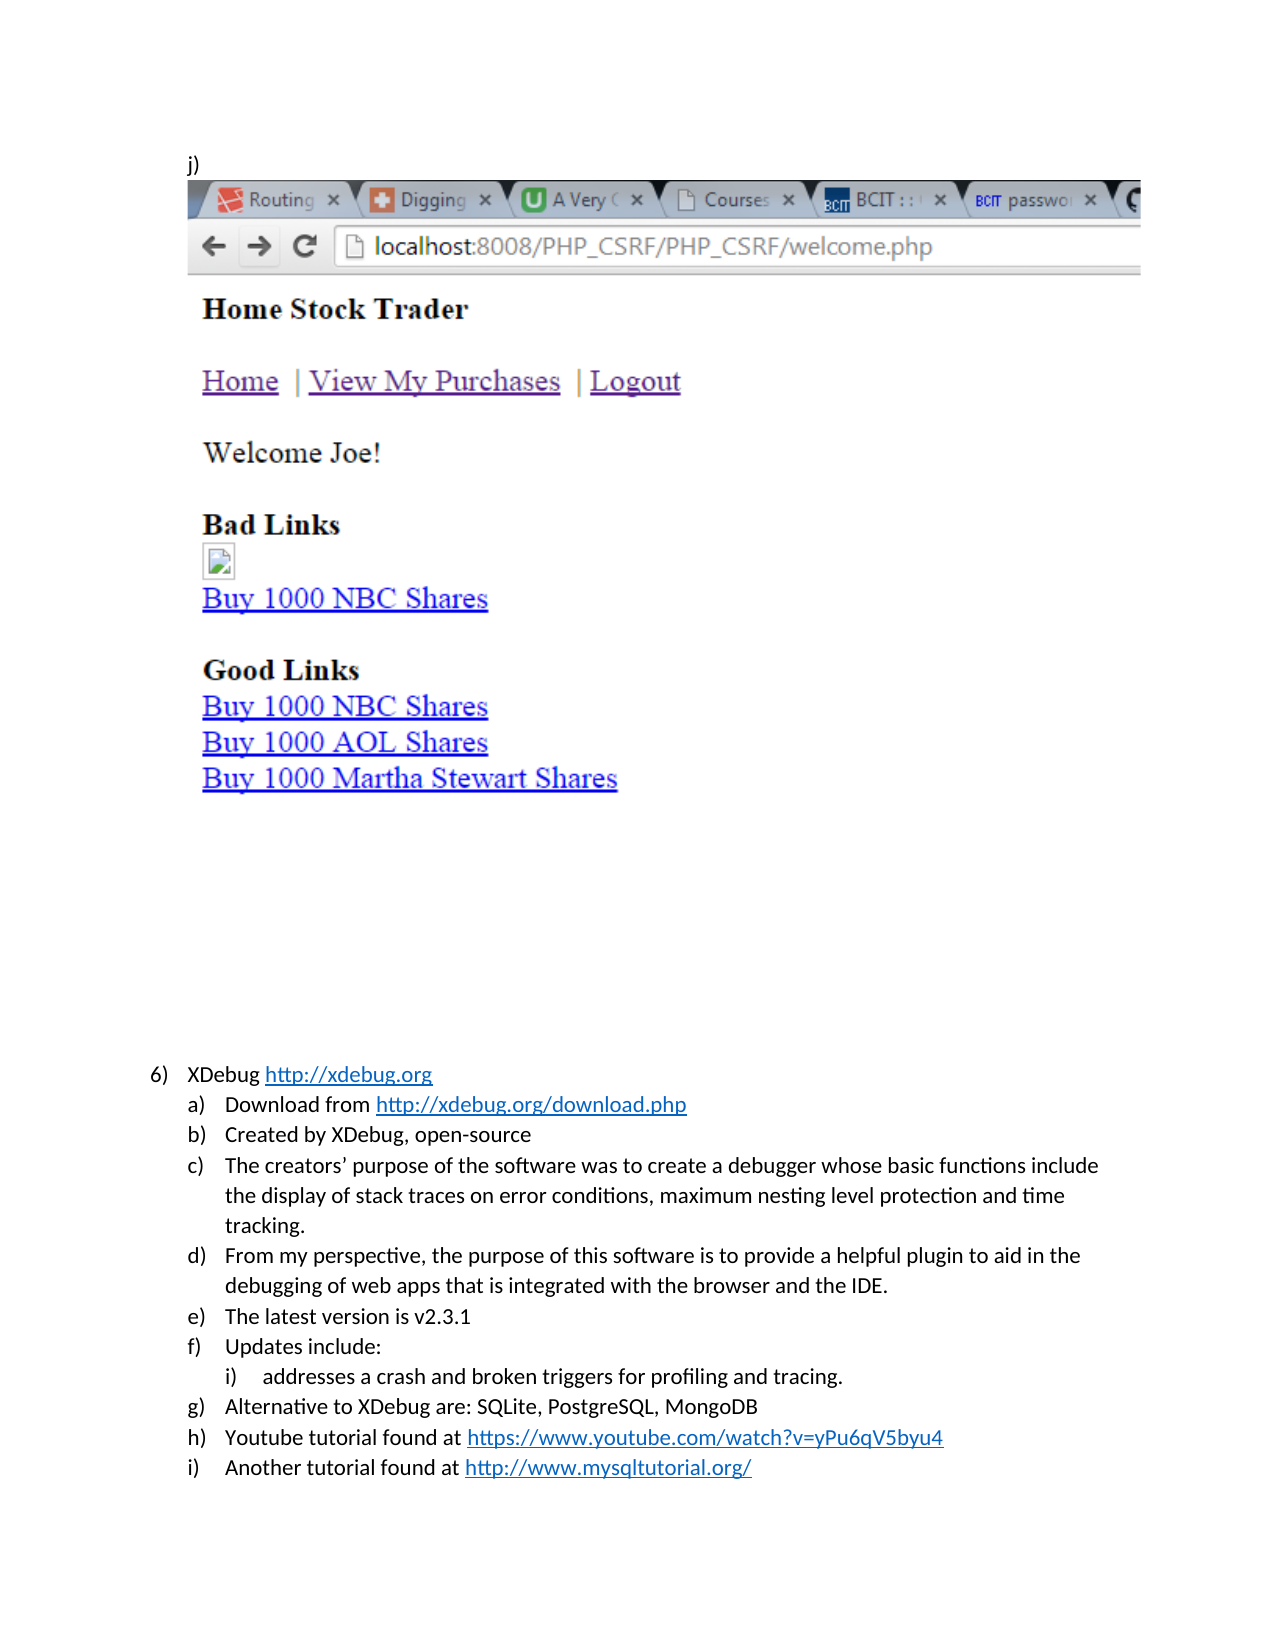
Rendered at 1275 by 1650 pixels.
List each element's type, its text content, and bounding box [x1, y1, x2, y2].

list The latest version is v2.3.1 [187, 1302, 1125, 1330]
list addresses a crash and broken triggers for profiling and tracing. [225, 1362, 1125, 1390]
list From my perspective, the purpose of this software is to provide a helpful plugin to aid in the debugging of web apps that is integrated with the browser and the IDE. [187, 1241, 1125, 1299]
list Another tutorial found at http://www.mysqltutorial.org/ [187, 1453, 1125, 1481]
picture [187, 180, 1141, 907]
list Youtube tutorial found at https://www.youtube.com/watch?v=yPu6qV5byu4 [187, 1423, 1125, 1451]
list Alternative to XDebug are: SQLite, PostgreSQL, MongoDB [187, 1392, 1125, 1420]
list XDebug http://xdebug.org [150, 1060, 1125, 1088]
list The creators’ purpose of the software was to create a debugger whose basic functions include the display of stack traces on error conditions, maximum nesting level protection and time tracking. [187, 1151, 1125, 1239]
list Created by XDebug, open-source [187, 1121, 1125, 1148]
list Download from http://xdebug.org/download.php [187, 1090, 1125, 1118]
list Updates include: [187, 1332, 1125, 1360]
